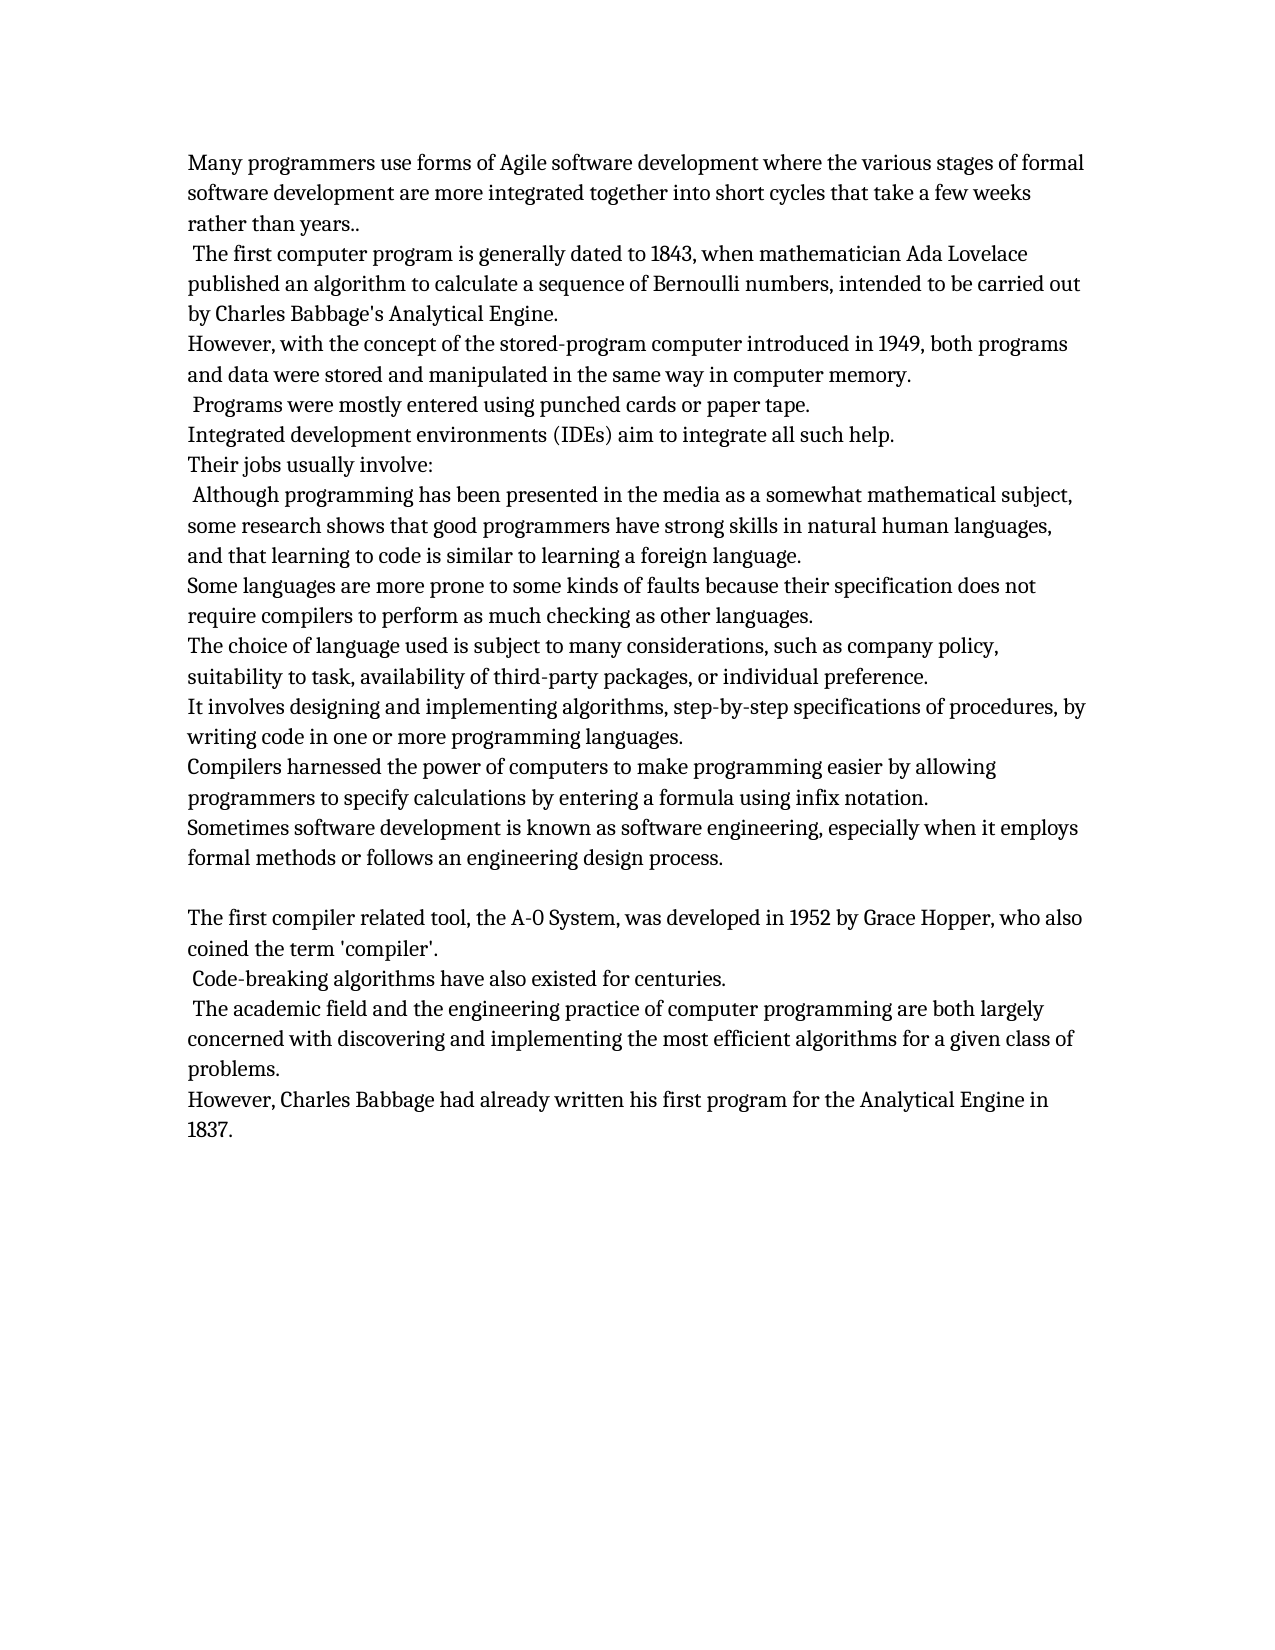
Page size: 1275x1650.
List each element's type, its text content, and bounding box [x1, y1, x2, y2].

text Many programmers use forms of Agile software development where the various stages of formal software development are more integrated together into short cycles that take a few weeks rather than years.. The first computer program is generally dated to 1843, when mathematician Ada Lovelace published an algorithm to calculate a sequence of Bernoulli numbers, intended to be carried out by Charles Babbage's Analytical Engine. However, with the concept of the stored-program computer introduced in 1949, both programs and data were stored and manipulated in the same way in computer memory. Programs were mostly entered using punched cards or paper tape. Integrated development environments (IDEs) aim to integrate all such help. Their jobs usually involve: Although programming has been presented in the media as a somewhat mathematical subject, some research shows that good programmers have strong skills in natural human languages, and that learning to code is similar to learning a foreign language. Some languages are more prone to some kinds of faults because their specification does not require compilers to perform as much checking as other languages. The choice of language used is subject to many considerations, such as company policy, suitability to task, availability of third-party packages, or individual preference. It involves designing and implementing algorithms, step-by-step specifications of procedures, by writing code in one or more programming languages. Compilers harnessed the power of computers to make programming easier by allowing programmers to specify calculations by entering a formula using infix notation. Sometimes software development is known as software engineering, especially when it employs formal methods or follows an engineering design process. The first compiler related tool, the A-0 System, was developed in 1952 by Grace Hopper, who also coined the term 'compiler'. Code-breaking algorithms have also existed for centuries. The academic field and the engineering practice of computer programming are both largely concerned with discovering and implementing the most efficient algorithms for a given class of problems. However, Charles Babbage had already written his first program for the Analytical Engine in 1837. [187, 150, 1087, 1143]
